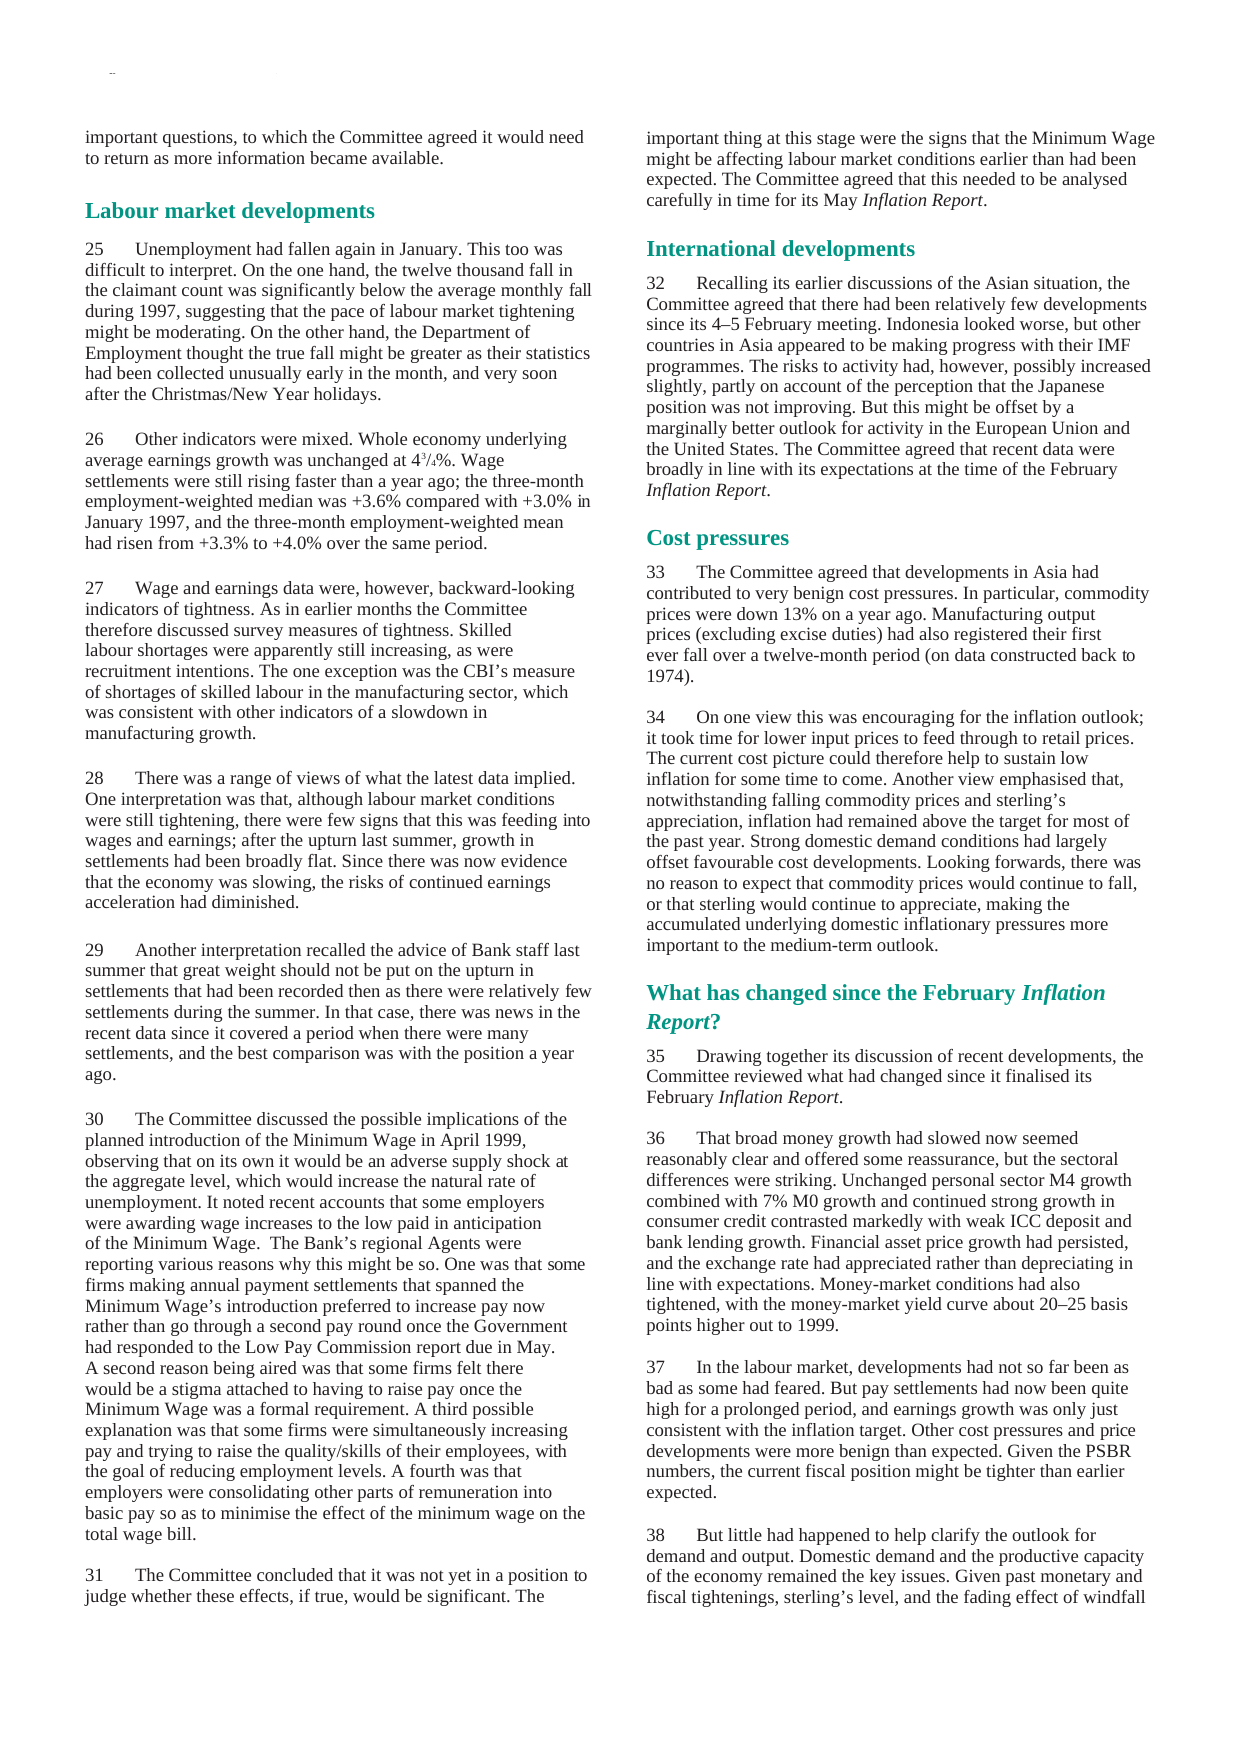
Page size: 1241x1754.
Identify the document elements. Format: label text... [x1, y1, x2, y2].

subtitle Labour market developments [85, 197, 598, 223]
list The Committee concluded that it was not yet in a position to judge whether these effects, if true, would be significant. The [85, 1565, 589, 1607]
list That broad money growth had slowed now seemed reasonably clear and offered some reassurance, but the sectoral differences were striking. Unchanged personal sector M4 growth combined with 7% M0 growth and continued strong growth in consumer credit contrasted markedly with weak ICC deposit and bank lending growth. Financial asset price growth had persisted, and the exchange rate had appreciated rather than depreciating in line with expectations. Money-market conditions had also tightened, with the money-market yield curve about 20–25 basis points higher out to 1999. [646, 1128, 1139, 1335]
list On one view this was encouraging for the inflation outlook; it took time for lower input prices to feed through to retail prices. The current cost picture could therefore help to sustain low inflation for some time to come. Another view emphasised that, notwithstanding falling commodity prices and sterling’s appreciation, inflation had remained above the target for most of the past year. Strong domestic demand conditions had largely offset favourable cost developments. Looking forwards, there was no reason to expect that commodity prices would continue to fall, or that sterling would continue to appreciate, making the accumulated underlying domestic inflationary pressures more important to the medium-term outlook. [646, 707, 1147, 955]
text A second reason being aired was that some firms felt there would be a stigma attached to having to raise pay once the Minimum Wage was a formal requirement. A third possible explanation was that some firms were simultaneously increasing pay and trying to raise the quality/skills of their employees, with the goal of reducing employment levels. A fourth was that employers were consolidating other parts of remuneration into [85, 1358, 571, 1503]
list The Committee discussed the possible implications of the planned introduction of the Minimum Wage in April 1999, observing that on its own it would be an adverse supply shock at the aggregate level, which would increase the natural rate of unemployment. It noted recent accounts that some employers were awarding wage increases to the low paid in anticipation [85, 1109, 570, 1233]
list Drawing together its discussion of recent developments, the Committee reviewed what had changed since it finalised its February Inflation Report. [646, 1046, 1146, 1108]
text important questions, to which the Committee agreed it would need to return as more information became available. [85, 127, 587, 168]
text prices (excluding excise duties) had also registered their first ever fall over a twelve-month period (on data constructed back to 1974). [646, 624, 1137, 686]
list There was a range of views of what the latest data implied. One interpretation was that, although labour market conditions were still tightening, there were few signs that this was feeding into wages and earnings; after the upturn last summer, growth in settlements had been broadly flat. Since there was now evidence that the economy was slowing, the risks of continued earnings acceleration had diminished. [85, 768, 593, 913]
text labour shortages were apparently still increasing, as were recruitment intentions. The one exception was the CBI’s measure of shortages of skilled labour in the manufacturing sector, which was consistent with other indicators of a slowdown in manufacturing growth. [85, 640, 587, 743]
list Wage and earnings data were, however, backward-looking indicators of tightness. As in earlier months the Committee therefore discussed survey measures of tightness. Skilled [85, 578, 576, 640]
text important thing at this stage were the signs that the Minimum Wage might be affecting labour market conditions earlier than had been expected. The Committee agreed that this needed to be analysed carefully in time for its May Inflation Report. [646, 128, 1158, 210]
text What has changed since the February Inflation Report? [646, 979, 1158, 1034]
list Unemployment had fallen again in January. This too was difficult to interpret. On the one hand, the twelve thousand fall in the claimant count was significantly below the average monthly fall during 1997, suggesting that the pace of labour market tightening might be moderating. On the other hand, the Department of Employment thought the true fall might be greater as their statistics had been collected unusually early in the month, and very soon after the Christmas/New Year holidays. [85, 239, 594, 404]
list Other indicators were mixed. Whole economy underlying average earnings growth was unchanged at 43/4%. Wage settlements were still rising faster than a year ago; the three-month employment-weighted median was +3.6% compared with +3.0% in January 1997, and the three-month employment-weighted mean had risen from +3.3% to +4.0% over the same period. [85, 429, 592, 553]
list Recalling its earlier discussions of the Asian situation, the Committee agreed that there had been relatively few developments since its 4–5 February meeting. Indonesia looked worse, but other countries in Asia appeared to be making progress with their IMF programmes. The risks to activity had, however, possibly increased slightly, partly on account of the perception that the Japanese position was not improving. But this might be offset by a marginally better outlook for activity in the European Union and the United States. The Committee agreed that recent data were broadly in line with its expectations at the time of the February Inflation Report. [646, 273, 1157, 501]
subtitle Cost pressures [646, 524, 1173, 551]
list In the labour market, developments had not so far been as bad as some had feared. But pay settlements had now been quite high for a prolonged period, and earnings growth was only just consistent with the inflation target. Other cost pressures and price developments were more benign than expected. Given the PSBR numbers, the current fiscal position might be tighter than earlier expected. [646, 1357, 1143, 1502]
list The Committee agreed that developments in Asia had contributed to very benign cost pressures. In particular, commodity prices were down 13% on a year ago. Manufacturing output [646, 562, 1155, 624]
list But little had happened to help clarify the outlook for demand and output. Domestic demand and the productive capacity of the economy remained the key issues. Given past monetary and fiscal tightenings, sterling’s level, and the fading effect of windfall [646, 1525, 1152, 1608]
text of the Minimum Wage. The Bank’s regional Agents were reporting various reasons why this might be so. One was that some firms making annual payment settlements that spanned the Minimum Wage’s introduction preferred to increase pay now rather than go through a second pay round once the Government had responded to the Low Pay Commission report due in May. [85, 1233, 590, 1358]
text basic pay so as to minimise the effect of the minimum wage on the total wage bill. [85, 1503, 589, 1544]
list Another interpretation recalled the advice of Bank staff last summer that great weight should not be put on the upturn in settlements that had been recorded then as there were relatively few settlements during the summer. In that case, there was news in the recent data since it covered a period when there were many settlements, and the best comparison was with the position a year ago. [85, 939, 593, 1084]
subtitle International developments [646, 235, 1173, 261]
